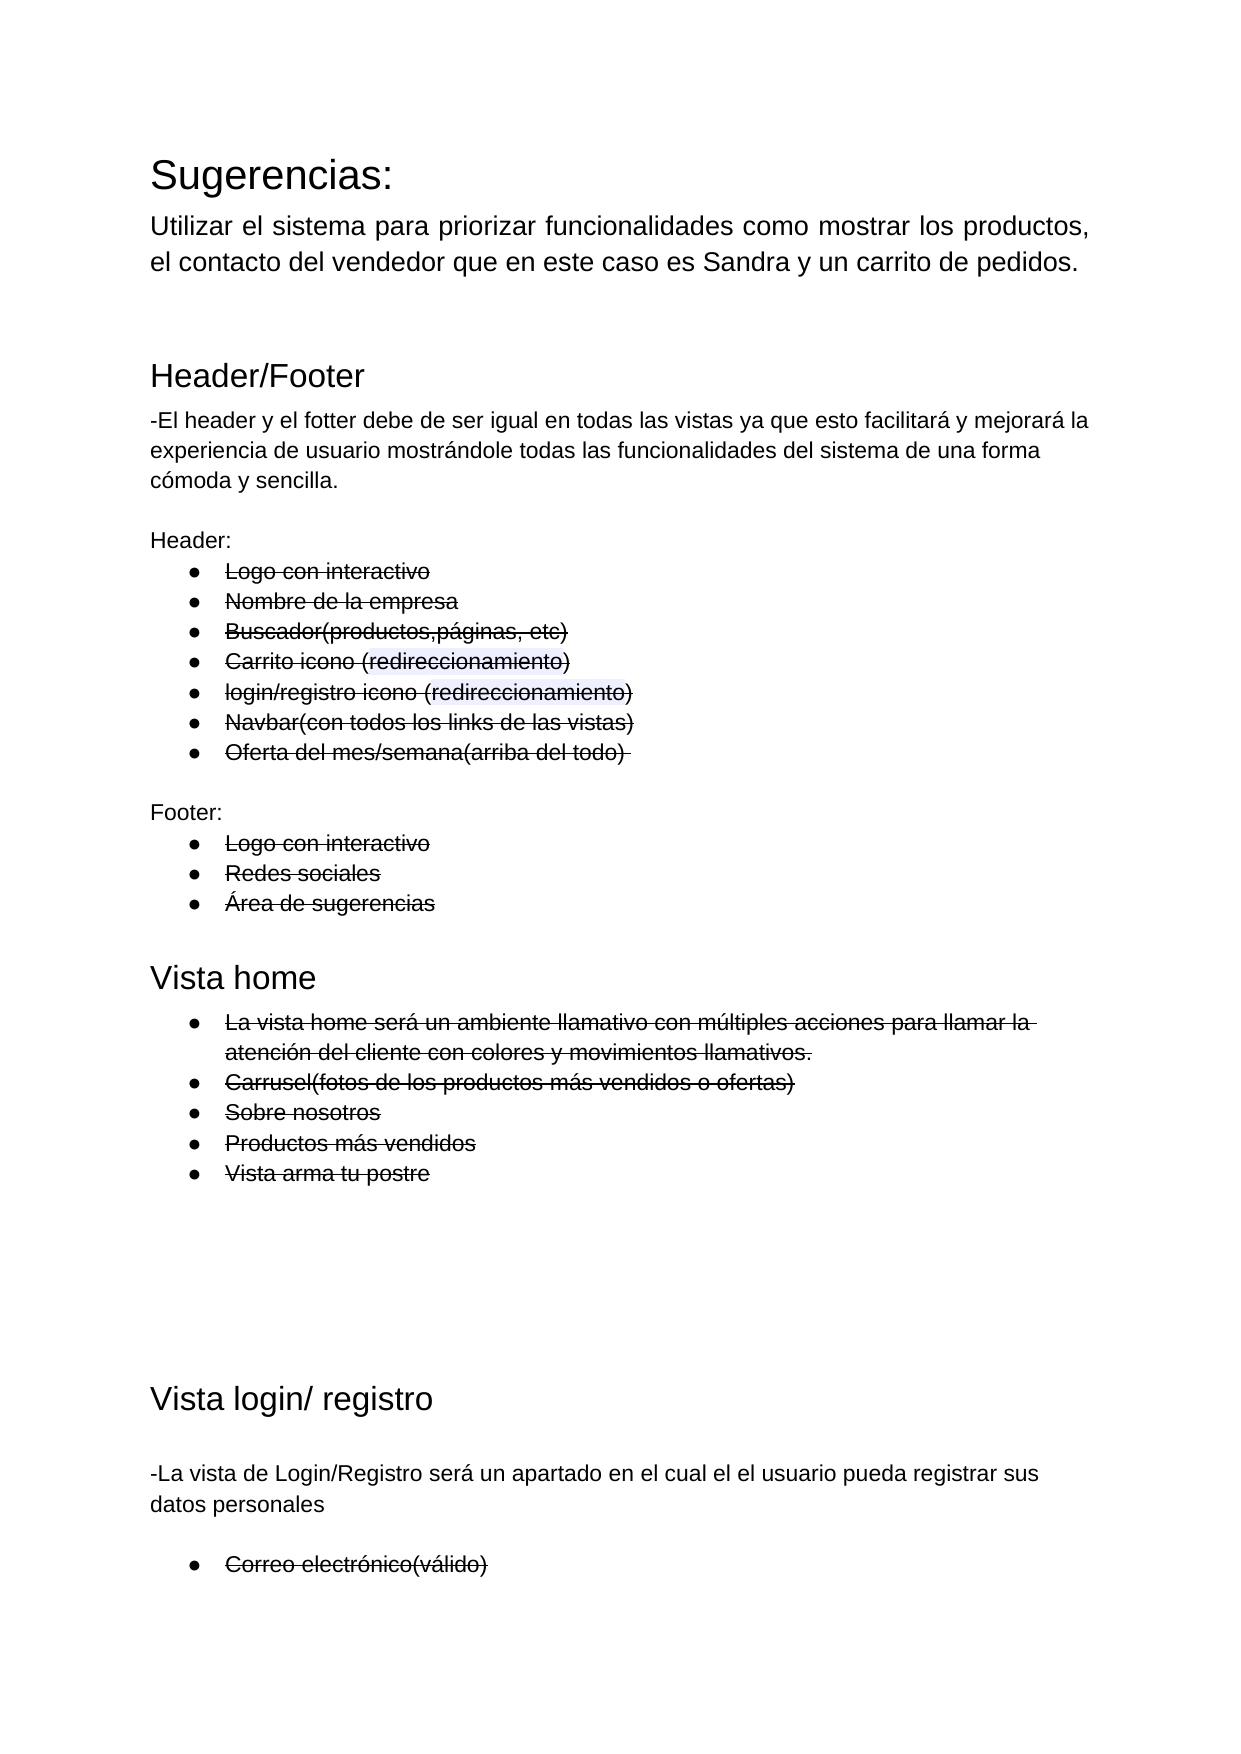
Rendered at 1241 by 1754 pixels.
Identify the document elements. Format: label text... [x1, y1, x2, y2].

list Oferta del mes/semana(arriba del todo) [187, 739, 1090, 765]
list Sobre nosotros [187, 1099, 1090, 1126]
text -El header y el fotter debe de ser igual en todas las vistas ya que esto facilitará y mejorará la experiencia de usuario mostrándole todas las funcionalidades del sistema de una forma cómoda y sencilla. [150, 407, 1090, 493]
subtitle Vista login/ registro [150, 1379, 1090, 1418]
subtitle Header/Footer [150, 356, 1090, 394]
text Utilizar el sistema para priorizar funcionalidades como mostrar los productos, el contacto del vendedor que en este caso es Sandra y un carrito de pedidos. [150, 210, 1090, 278]
list login/registro icono (redireccionamiento) [187, 678, 1090, 705]
text Footer: [150, 799, 1090, 826]
list Logo con interactivo [187, 829, 1090, 856]
list Carrito icono (redireccionamiento) [187, 648, 369, 675]
list Vista arma tu postre [187, 1160, 1090, 1186]
text Header: [150, 527, 1090, 554]
list Redes sociales [187, 860, 1090, 886]
subtitle Vista home [150, 958, 1090, 996]
subtitle Sugerencias: [150, 150, 1090, 198]
list Navbar(con todos los links de las vistas) [187, 709, 1090, 735]
list Nombre de la empresa [187, 588, 1090, 614]
list Correo electrónico(válido) [187, 1551, 1090, 1577]
list Área de sugerencias [187, 890, 1090, 916]
list Carrito icono (redireccionamiento) [563, 648, 1090, 675]
text -La vista de Login/Registro será un apartado en el cual el el usuario pueda registrar sus datos personales [150, 1460, 1090, 1517]
list Buscador(productos,páginas, etc) [187, 618, 1090, 644]
list Logo con interactivo [187, 558, 1090, 584]
list La vista home será un ambiente llamativo con múltiples acciones para llamar la atención del cliente con colores y movimientos llamativos. [187, 1009, 1090, 1065]
list Carrusel(fotos de los productos más vendidos o ofertas) [187, 1069, 1090, 1095]
list Productos más vendidos [187, 1129, 1090, 1156]
